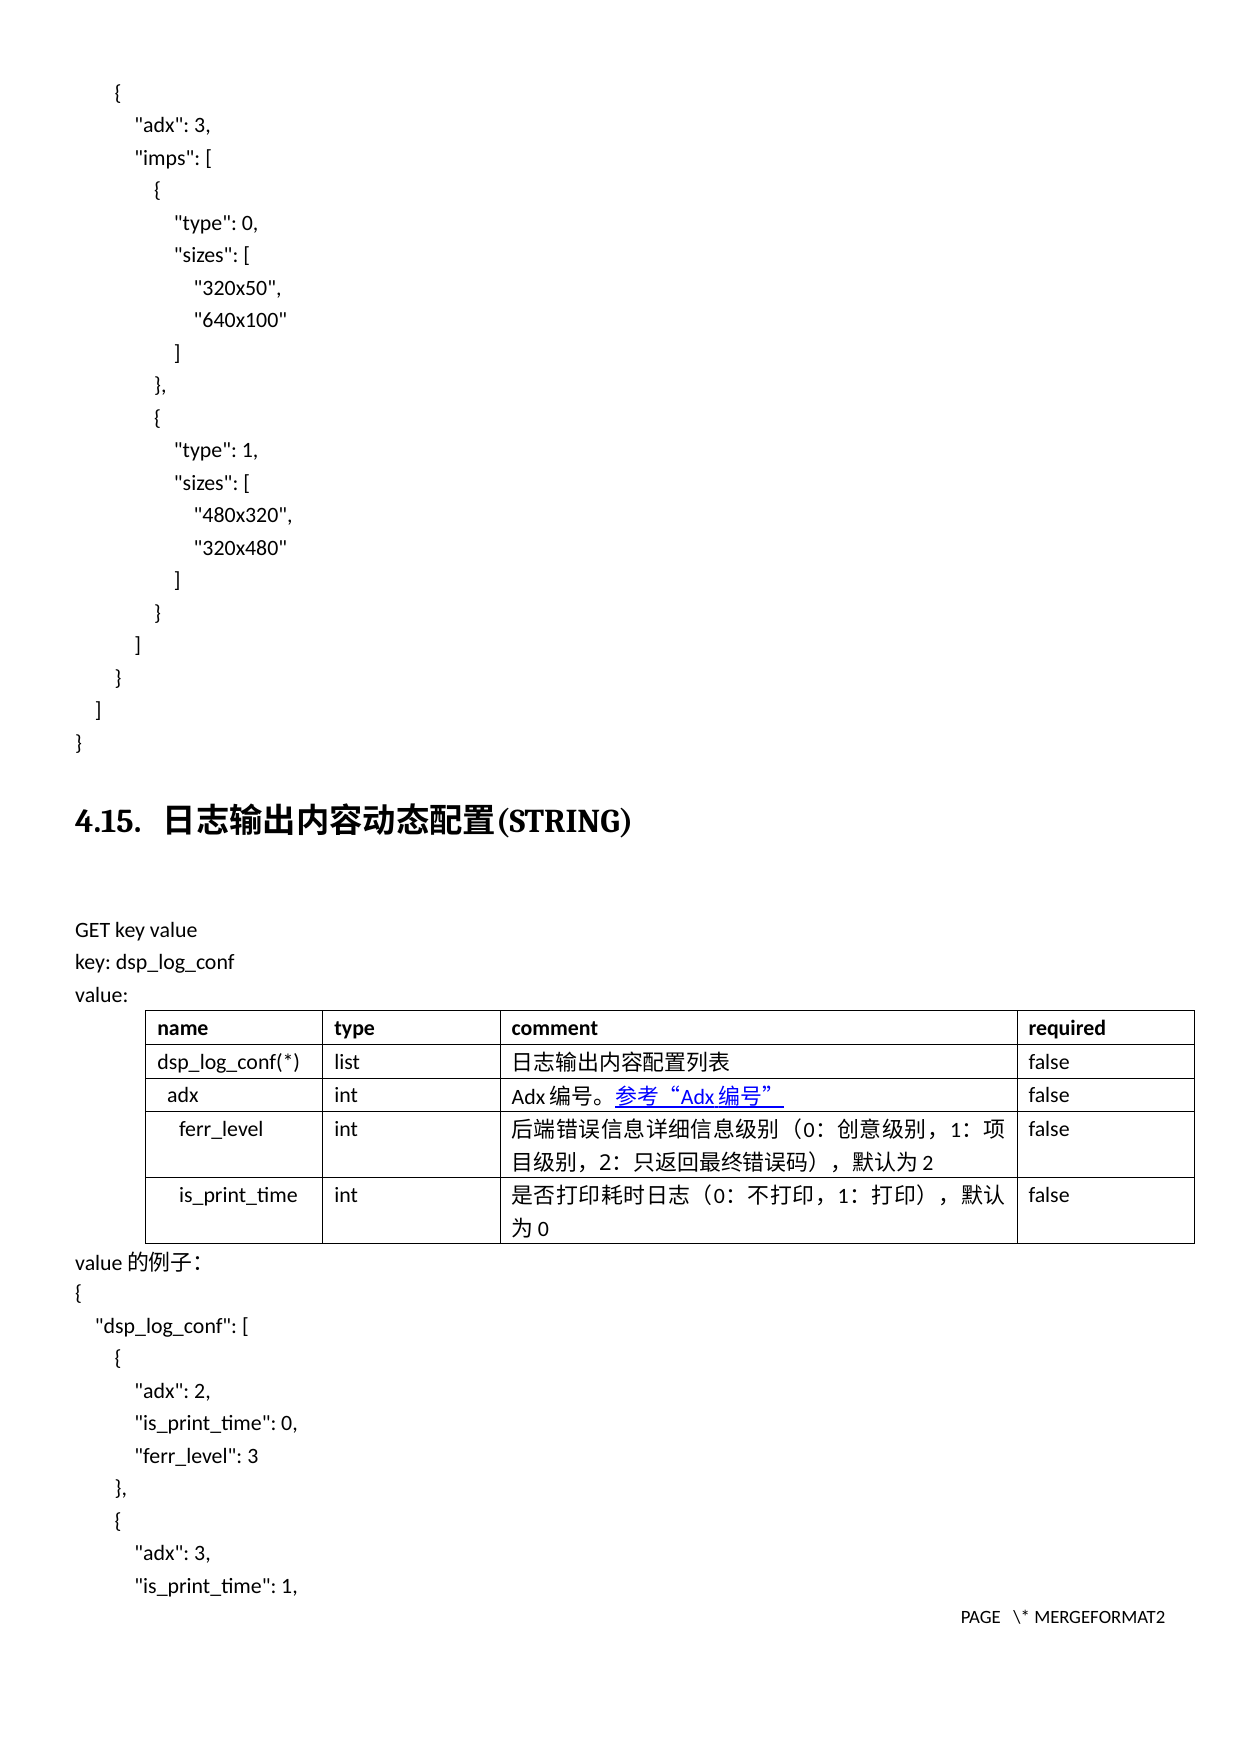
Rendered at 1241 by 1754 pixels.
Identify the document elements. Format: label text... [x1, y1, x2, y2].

text "sizes": [ [75, 239, 1165, 271]
text "sizes": [ [75, 466, 1165, 499]
text ] [75, 629, 1165, 661]
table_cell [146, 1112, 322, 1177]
text { [75, 1342, 1165, 1374]
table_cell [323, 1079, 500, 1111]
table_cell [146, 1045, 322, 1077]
text "640x100" [75, 304, 1165, 336]
text "ferr_level": 3 [75, 1439, 1165, 1472]
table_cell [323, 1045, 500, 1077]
text "480x320", [75, 499, 1165, 531]
text } [75, 661, 1165, 694]
text value的例子： [75, 1244, 1165, 1277]
text { [75, 1504, 1165, 1537]
text "adx": 3, [75, 1537, 1165, 1569]
text value: [75, 978, 1165, 1010]
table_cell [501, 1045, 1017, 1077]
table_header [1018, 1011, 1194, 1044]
text GET key value [75, 913, 1165, 945]
text "adx": 3, [75, 109, 1165, 141]
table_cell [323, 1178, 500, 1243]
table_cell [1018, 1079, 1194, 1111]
text key: dsp_log_conf [75, 945, 1165, 978]
text { [75, 76, 1165, 109]
text "adx": 2, [75, 1374, 1165, 1407]
text } [75, 596, 1165, 629]
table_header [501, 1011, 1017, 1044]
text ] [75, 694, 1165, 726]
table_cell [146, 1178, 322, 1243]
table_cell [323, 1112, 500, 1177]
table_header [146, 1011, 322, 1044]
text "type": 0, [75, 206, 1165, 239]
text { [75, 1277, 1165, 1309]
text }, [75, 369, 1165, 401]
subtitle 日志输出内容动态配置(STRING) [75, 786, 1165, 851]
text }, [75, 1472, 1165, 1504]
text { [75, 401, 1165, 434]
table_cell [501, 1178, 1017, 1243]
text "type": 1, [75, 434, 1165, 466]
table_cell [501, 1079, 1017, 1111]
text { [75, 174, 1165, 206]
text } [75, 726, 1165, 759]
text "is_print_time": 1, [75, 1569, 1165, 1602]
text ] [75, 336, 1165, 369]
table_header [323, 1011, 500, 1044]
text ] [75, 564, 1165, 596]
text "320x50", [75, 271, 1165, 304]
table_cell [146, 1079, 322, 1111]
text "dsp_log_conf": [ [75, 1309, 1165, 1342]
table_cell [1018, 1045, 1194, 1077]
text "320x480" [75, 531, 1165, 564]
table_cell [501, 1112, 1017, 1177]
text "is_print_time": 0, [75, 1407, 1165, 1439]
text "imps": [ [75, 141, 1165, 174]
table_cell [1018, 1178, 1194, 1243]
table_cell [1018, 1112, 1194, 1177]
